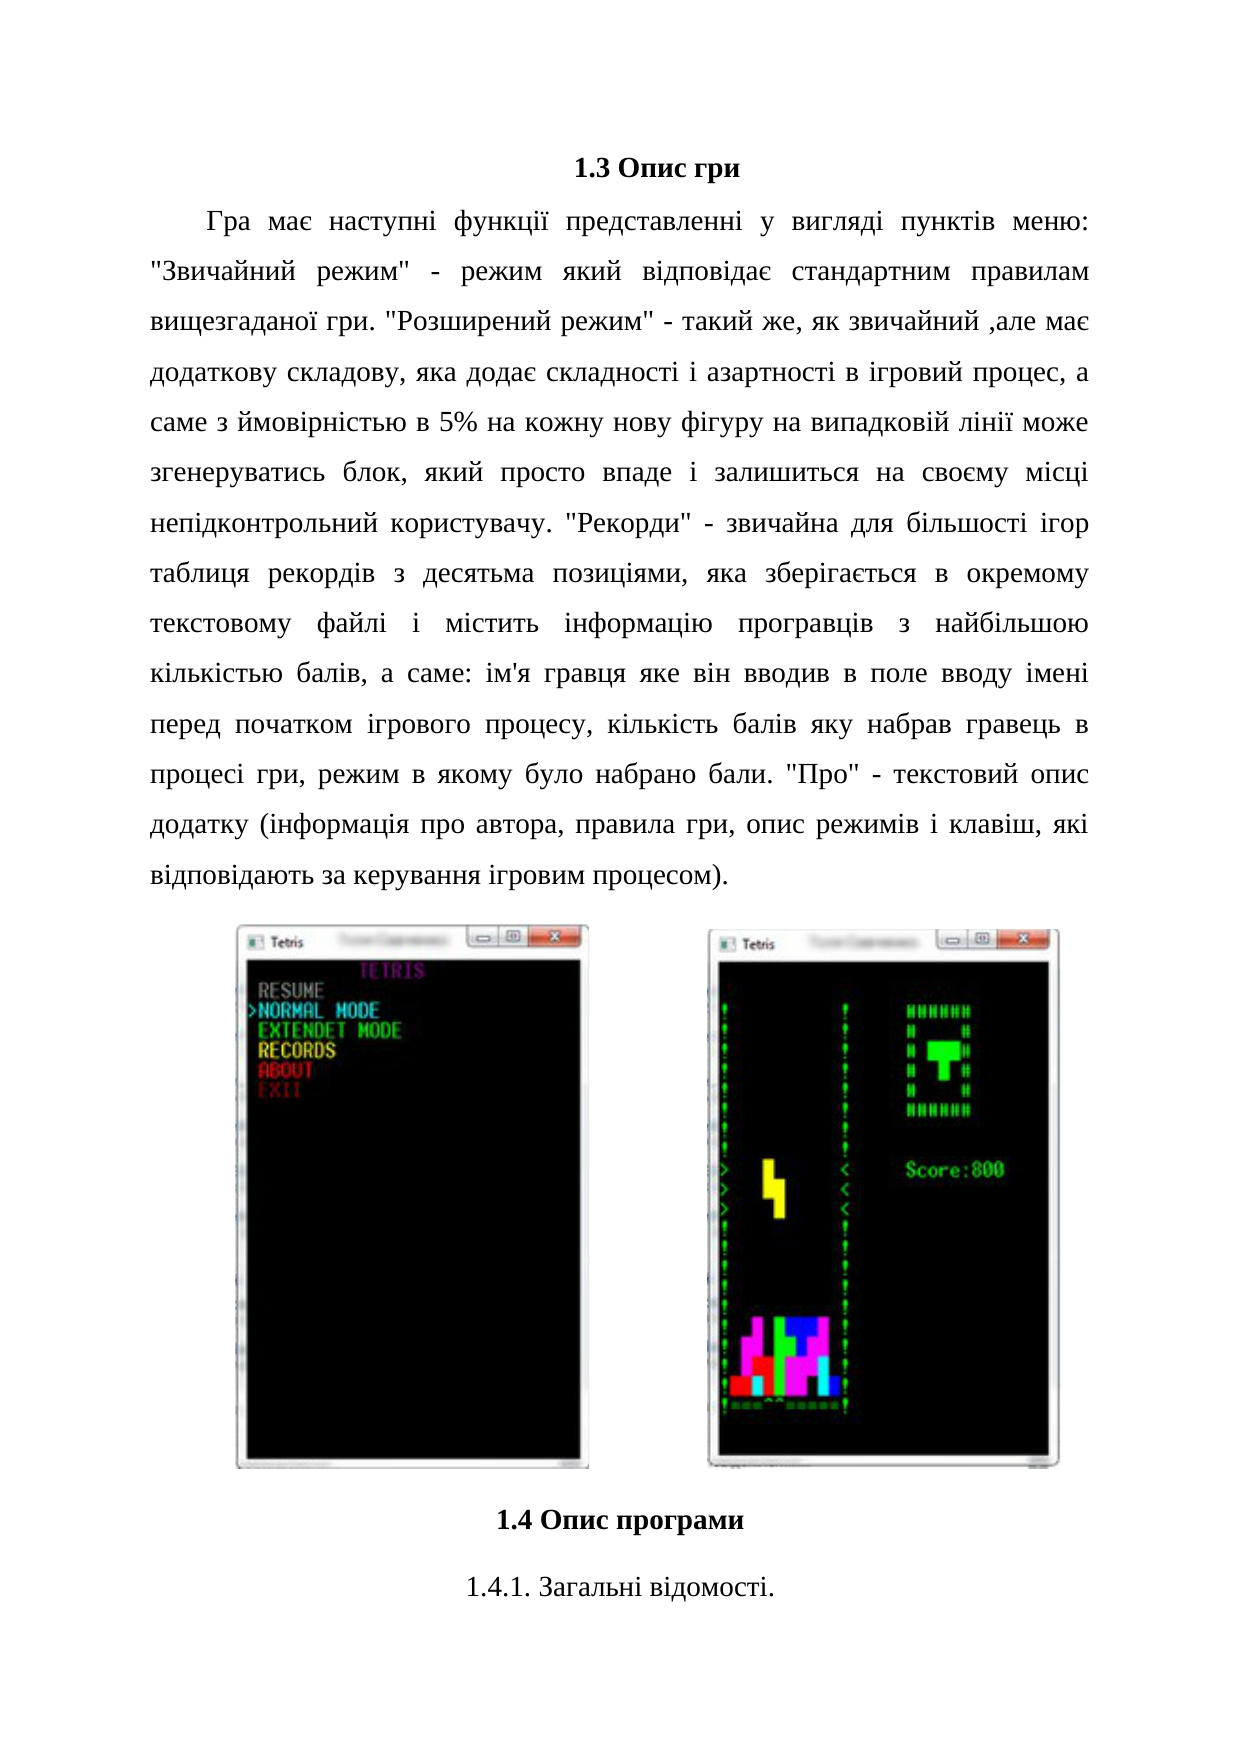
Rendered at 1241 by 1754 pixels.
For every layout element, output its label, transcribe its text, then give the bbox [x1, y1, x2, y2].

text Гра має наступні функції представленні у вигляді пунктів меню: "Звичайний режим" - режим який відповідає стандартним правилам вищезгаданої гри. "Розширений режим" - такий же, як звичайний ,але має додаткову складову, яка додає складності і азартності в ігровий процес, а саме з ймовірністью в 5% на кожну нову фігуру на випадковій лінії може згенеруватись блок, який просто впаде і залишиться на своєму місці непідконтрольний користувачу. "Рекорди" - звичайна для більшості ігор таблиця рекордів з десятьма позиціями, яка зберігається в окремому текстовому файлі і містить інформацію програвців з найбільшою кількістью балів, а саме: ім'я гравця яке він вводив в поле вводу імені перед початком ігрового процесу, кількість балів яку набрав гравець в процесі гри, режим в якому було набрано бали. "Про" - текстовий опис додатку (інформація про автора, правила гри, опис режимів і клавіш, які відповідають за керування ігровим процесом). [150, 203, 1090, 890]
text 1.3 Опис гри [150, 150, 1090, 183]
text 1.4 Опис програми [150, 1502, 1090, 1536]
text 1.4.1. Загальні відомості. [150, 1569, 1090, 1602]
